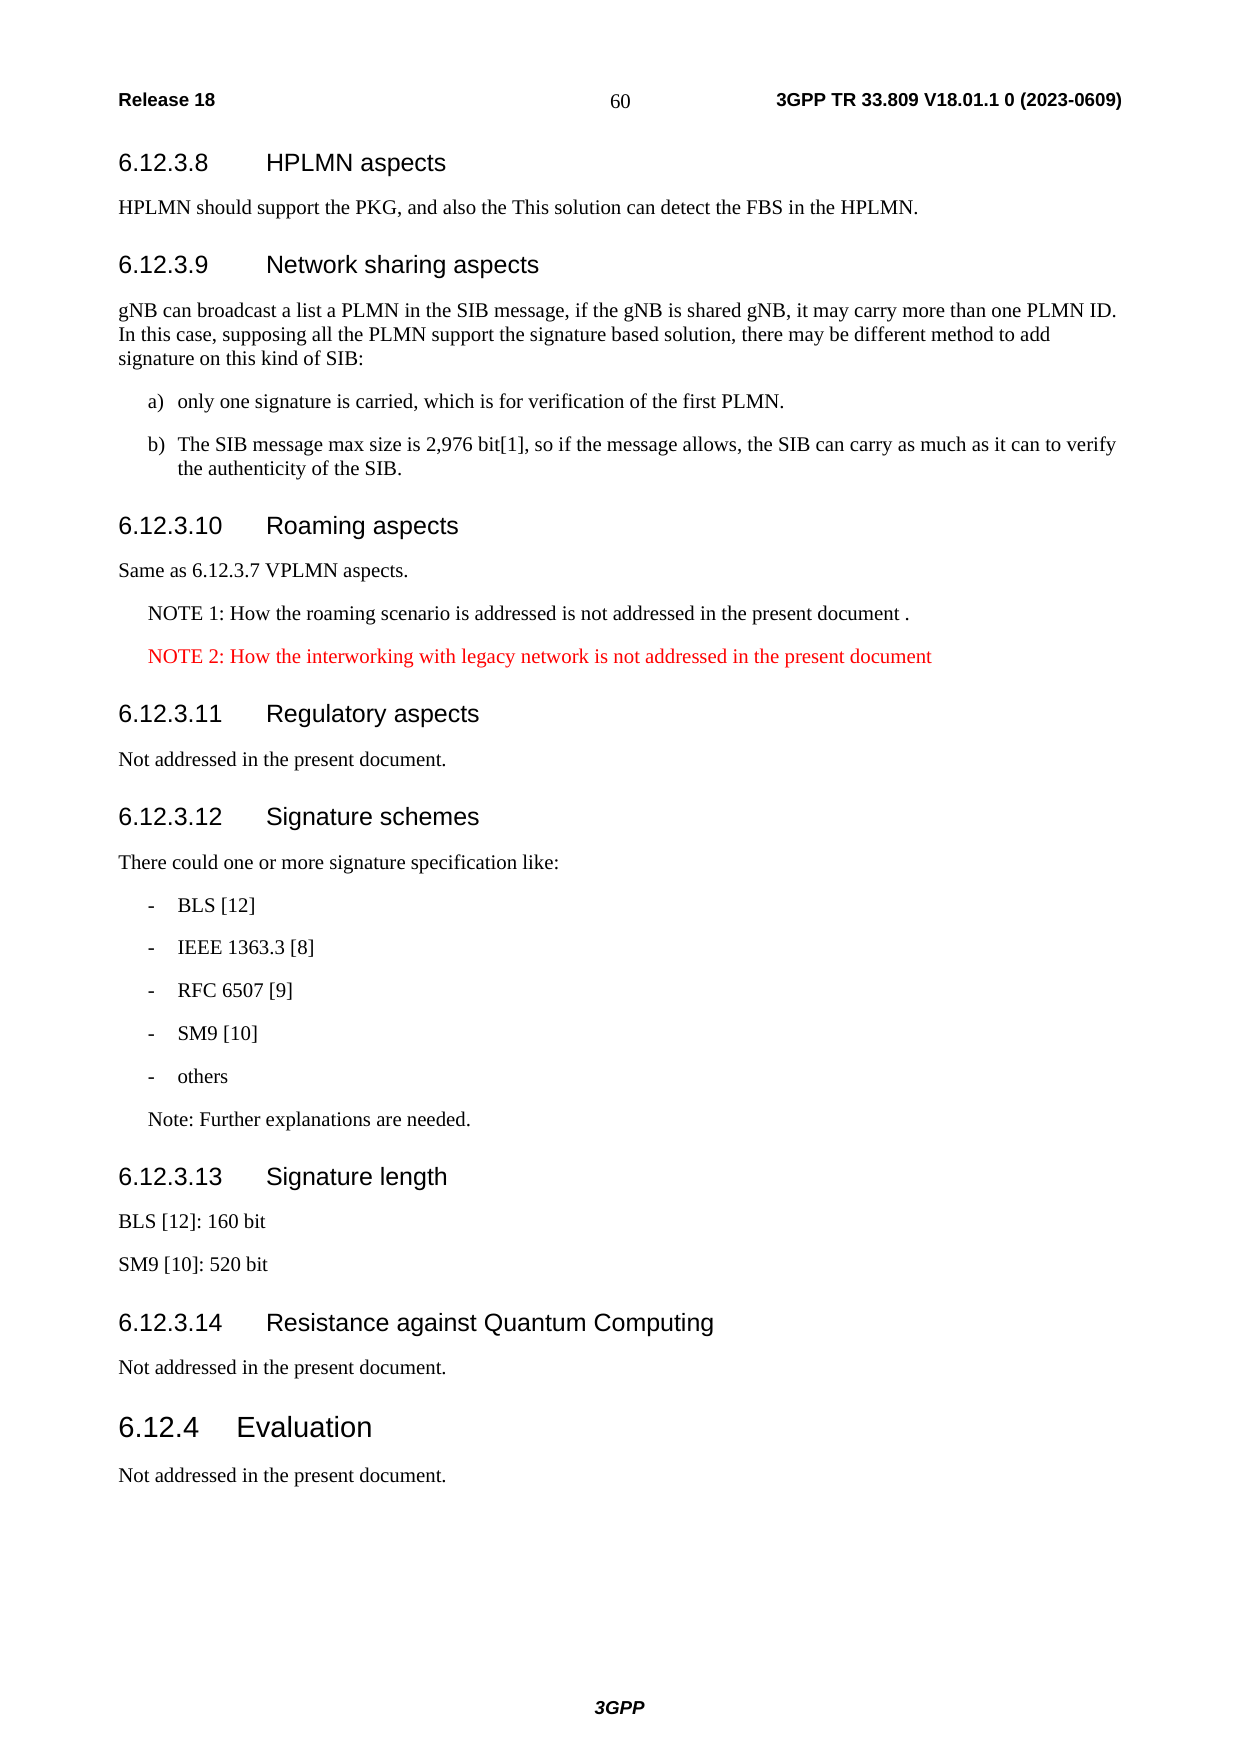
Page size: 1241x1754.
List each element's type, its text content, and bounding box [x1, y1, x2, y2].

text NOTE 2: How the interworking with legacy network is not addressed in the present document [148, 644, 1122, 668]
text BLS [12]: 160 bit [118, 1209, 1122, 1233]
text - BLS [12] [148, 892, 1122, 917]
text NOTE 1: How the roaming scenario is addressed is not addressed in the present document . [148, 601, 1122, 625]
text - SM9 [10] [148, 1021, 1122, 1045]
text - others [148, 1064, 1122, 1088]
text Note: Further explanations are needed. [148, 1107, 1122, 1131]
text a) only one signature is carried, which is for verification of the first PLMN. [148, 389, 1122, 413]
subtitle 6.12.3.14 Resistance against Quantum Computing [118, 1307, 1122, 1336]
text - IEEE 1363.3 [8] [148, 935, 1122, 959]
text There could one or more signature specification like: [118, 850, 1122, 874]
text - RFC 6507 [9] [148, 978, 1122, 1002]
text gNB can broadcast a list a PLMN in the SIB message, if the gNB is shared gNB, it may carry more than one PLMN ID. In this case, supposing all the PLMN support the signature based solution, there may be different method to add signature on this kind of SIB: [118, 298, 1122, 370]
subtitle 6.12.3.13 Signature length [118, 1162, 1122, 1191]
text HPLMN should support the PKG, and also the This solution can detect the FBS in the HPLMN. [118, 195, 1122, 219]
text Not addressed in the present document. [118, 1355, 1122, 1379]
subtitle 6.12.3.11 Regulatory aspects [118, 699, 1122, 728]
text Same as 6.12.3.7 VPLMN aspects. [118, 558, 1122, 582]
subtitle 6.12.4 Evaluation [118, 1410, 1122, 1444]
subtitle 6.12.3.12 Signature schemes [118, 802, 1122, 831]
text b) The SIB message max size is 2,976 bit[1], so if the message allows, the SIB can carry as much as it can to verify the authenticity of the SIB. [148, 432, 1122, 480]
text Not addressed in the present document. [118, 1463, 1122, 1487]
text Not addressed in the present document. [118, 747, 1122, 771]
subtitle 6.12.3.9 Network sharing aspects [118, 250, 1122, 279]
subtitle 6.12.3.8 HPLMN aspects [118, 147, 1122, 176]
subtitle 6.12.3.10 Roaming aspects [118, 511, 1122, 540]
text SM9 [10]: 520 bit [118, 1252, 1122, 1276]
